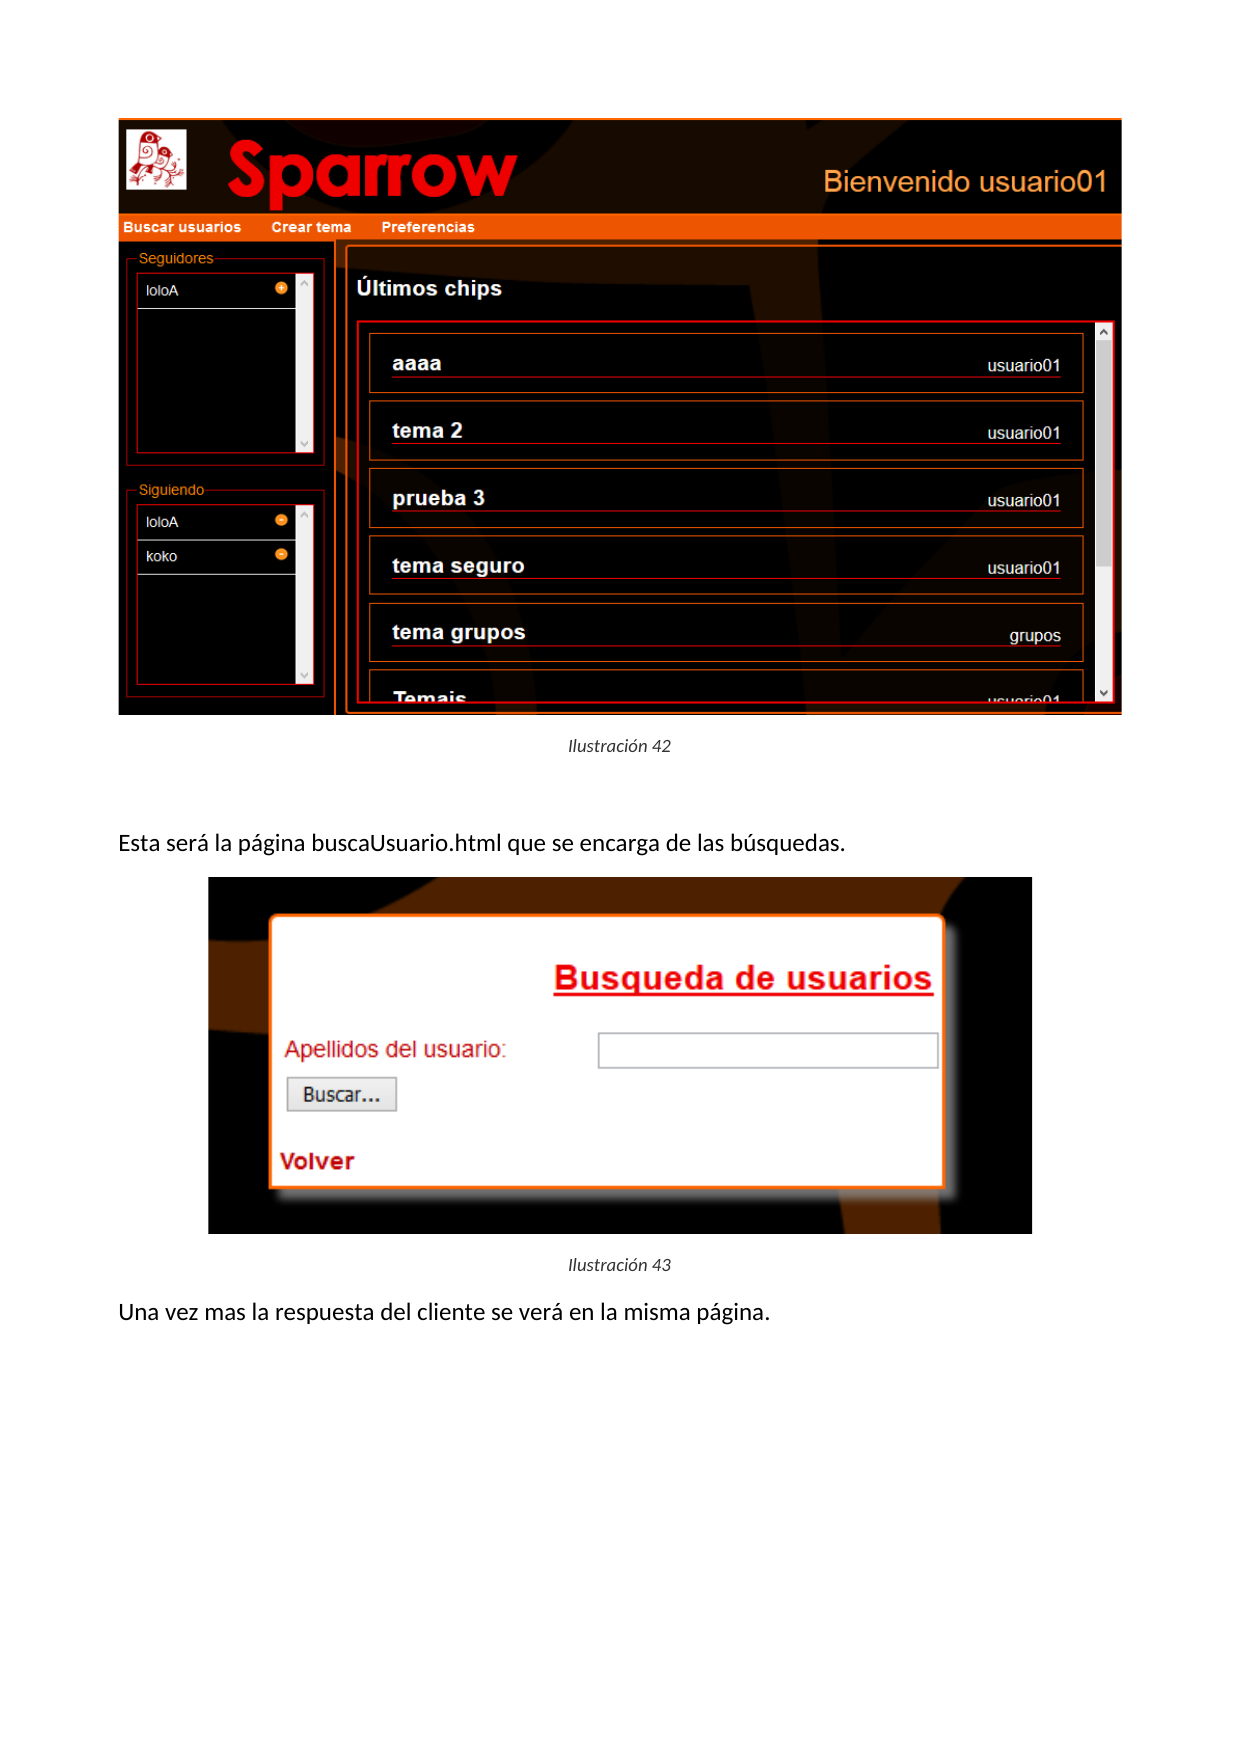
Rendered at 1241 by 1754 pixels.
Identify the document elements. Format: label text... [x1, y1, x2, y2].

picture [208, 877, 1033, 1234]
text Esta será la página buscaUsuario.html que se encarga de las búsquedas. [118, 827, 1122, 858]
text Ilustración 42 [118, 734, 1122, 757]
picture [118, 118, 1122, 715]
text Ilustración 43 [118, 1253, 1122, 1276]
text Una vez mas la respuesta del cliente se verá en la misma página. [118, 1297, 1122, 1327]
